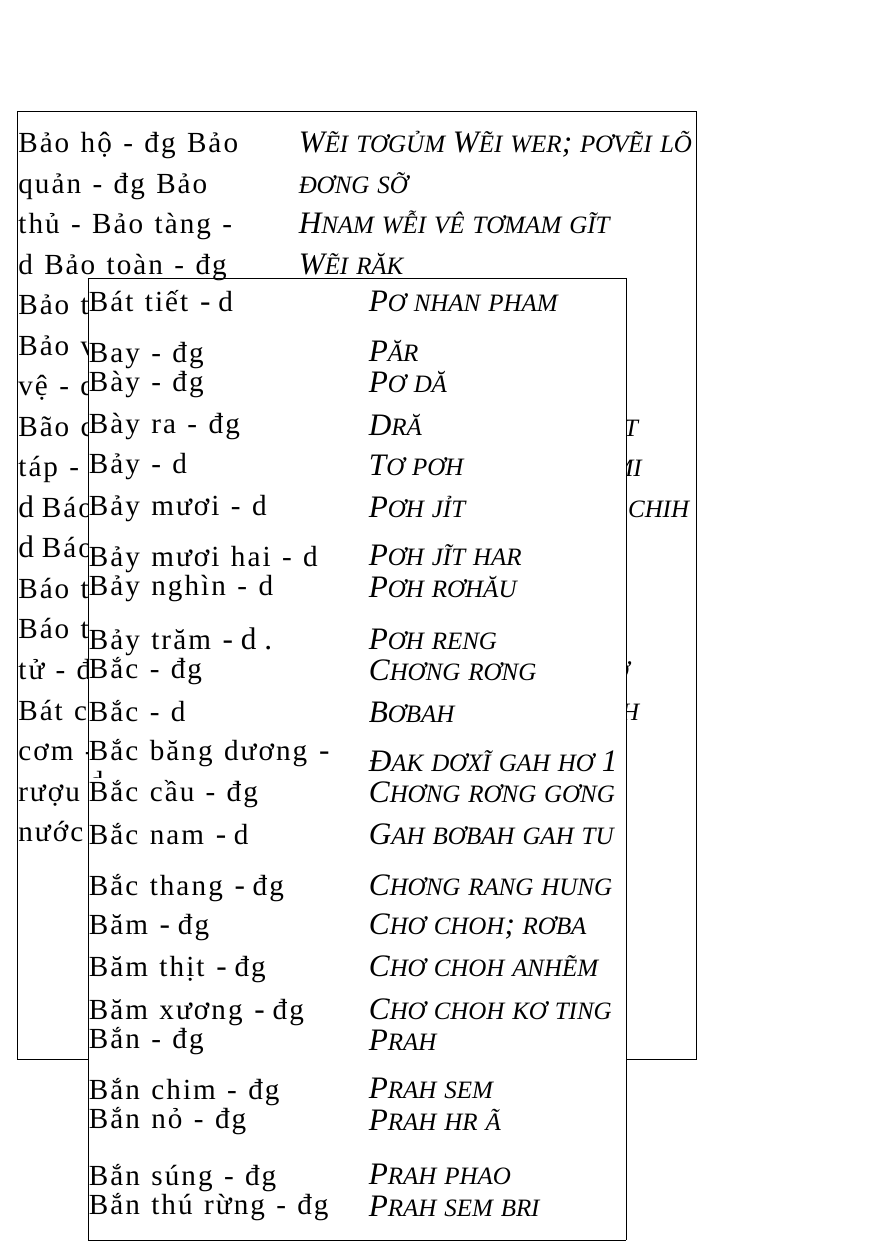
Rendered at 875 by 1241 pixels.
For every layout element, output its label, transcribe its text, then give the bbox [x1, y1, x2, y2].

table_cell Chơng rơng gơng [349, 778, 626, 819]
table_cell Bày ra - đg [89, 410, 349, 450]
table_cell Bay - đg [89, 327, 349, 368]
table_cell Băm xương - đg [89, 983, 349, 1026]
table_cell Prah hr ã [349, 1105, 626, 1147]
table_cell Đak dơxĩ gah hơ 1 [349, 735, 626, 778]
table_cell Prah sem bri [349, 1191, 626, 1228]
table_cell Bắc thang - đg [89, 859, 349, 902]
table_cell Bắc cầu - đg [89, 778, 349, 819]
table_cell Prah sem [349, 1066, 626, 1105]
table_cell Bắn súng - đg [89, 1147, 349, 1191]
table_cell Bảy - d [89, 450, 349, 492]
table_cell Bắn - đg [89, 1026, 349, 1066]
table_cell Bắc nam - d [89, 820, 349, 859]
table_cell Bơbah [349, 698, 626, 735]
table_cell Chơng rơng [349, 655, 626, 698]
table_header Wẽi tơgủm Wẽi wer; pơvẽi lõ đơng sỡ Hnam wễi vê tơmam gĩt Wẽi răk wễi vê tơmam Tơ mam gĩt Wẽi Ami hơhũt; hơbủt Hơbủt chuơh Ami hơhủt tih Ami hơhủt Roi tơbăt Hla ar chih tơbăt Roi khan Roi đẽi bơngai lôch Pơdrỡng; tơbăt Roi đẽi bơngai lôch Pơ nhan Pơ nhan anhồt Pơ nhan mơh Pơ nhan alăk; Pơ nhan tơdrô Pơ nhan đak [245, 120, 696, 1048]
table_header Bát tiết - d [89, 287, 349, 327]
table_cell Bảy mươi - d [89, 492, 349, 532]
table_cell Chơng rang hung [349, 859, 626, 902]
table_cell Bảy trăm - d . [89, 614, 349, 655]
table_cell Dră [349, 410, 626, 450]
table_cell Gah bơbah gah tu [349, 820, 626, 859]
table_cell Băm - đg [89, 902, 349, 941]
table_cell Bắc băng dương - d [89, 735, 349, 778]
table_cell Prah [349, 1026, 626, 1066]
table_cell Pơh rơhău [349, 572, 626, 614]
table_cell Bắc - đg [89, 655, 349, 698]
table_cell Bảy nghìn - d [89, 572, 349, 614]
table_cell Pơh reng [349, 614, 626, 655]
table_cell Bảy mươi hai - d [89, 532, 349, 572]
table_cell Bắc - d [89, 698, 349, 735]
table_cell Bắn nỏ - đg [89, 1105, 349, 1147]
table_cell Chơ choh anhẽm [349, 941, 626, 982]
table_cell Chơ choh; rơba [349, 902, 626, 941]
table_cell Băm thịt - đg [89, 941, 349, 982]
table_cell Pơh jĩt har [349, 532, 626, 572]
table_cell Păr [349, 327, 626, 368]
table_cell Pơh jỉt [349, 492, 626, 532]
table_cell Prah phao [349, 1147, 626, 1191]
table_cell Chơ choh kơ ting [349, 983, 626, 1026]
table_header Bảo hộ - đg Bảo quản - đg Bảo thủ - Bảo tàng - d Bảo toàn - đg Bảo tồn - đg Bảo vật - d Bảo vệ - d Bão - d Bão cát - d Bão táp - d Bão tô" - d Báo - đg Báo - d Báo cáo - đg Báo tang - đg Báo tin - đg Báo tử - đg Bát - d Bát canh - d Bát cơm - d Bát rượu - d Bát nước - d [18, 120, 245, 1048]
table_cell Bắn chim - đg [89, 1066, 349, 1105]
table_cell Pơ dă [349, 368, 626, 410]
table_header Pơ nhan pham [349, 287, 626, 327]
table_cell Tơ pơh [349, 450, 626, 492]
table_cell Bày - đg [89, 368, 349, 410]
table_cell Bắn thú rừng - đg [89, 1191, 349, 1228]
